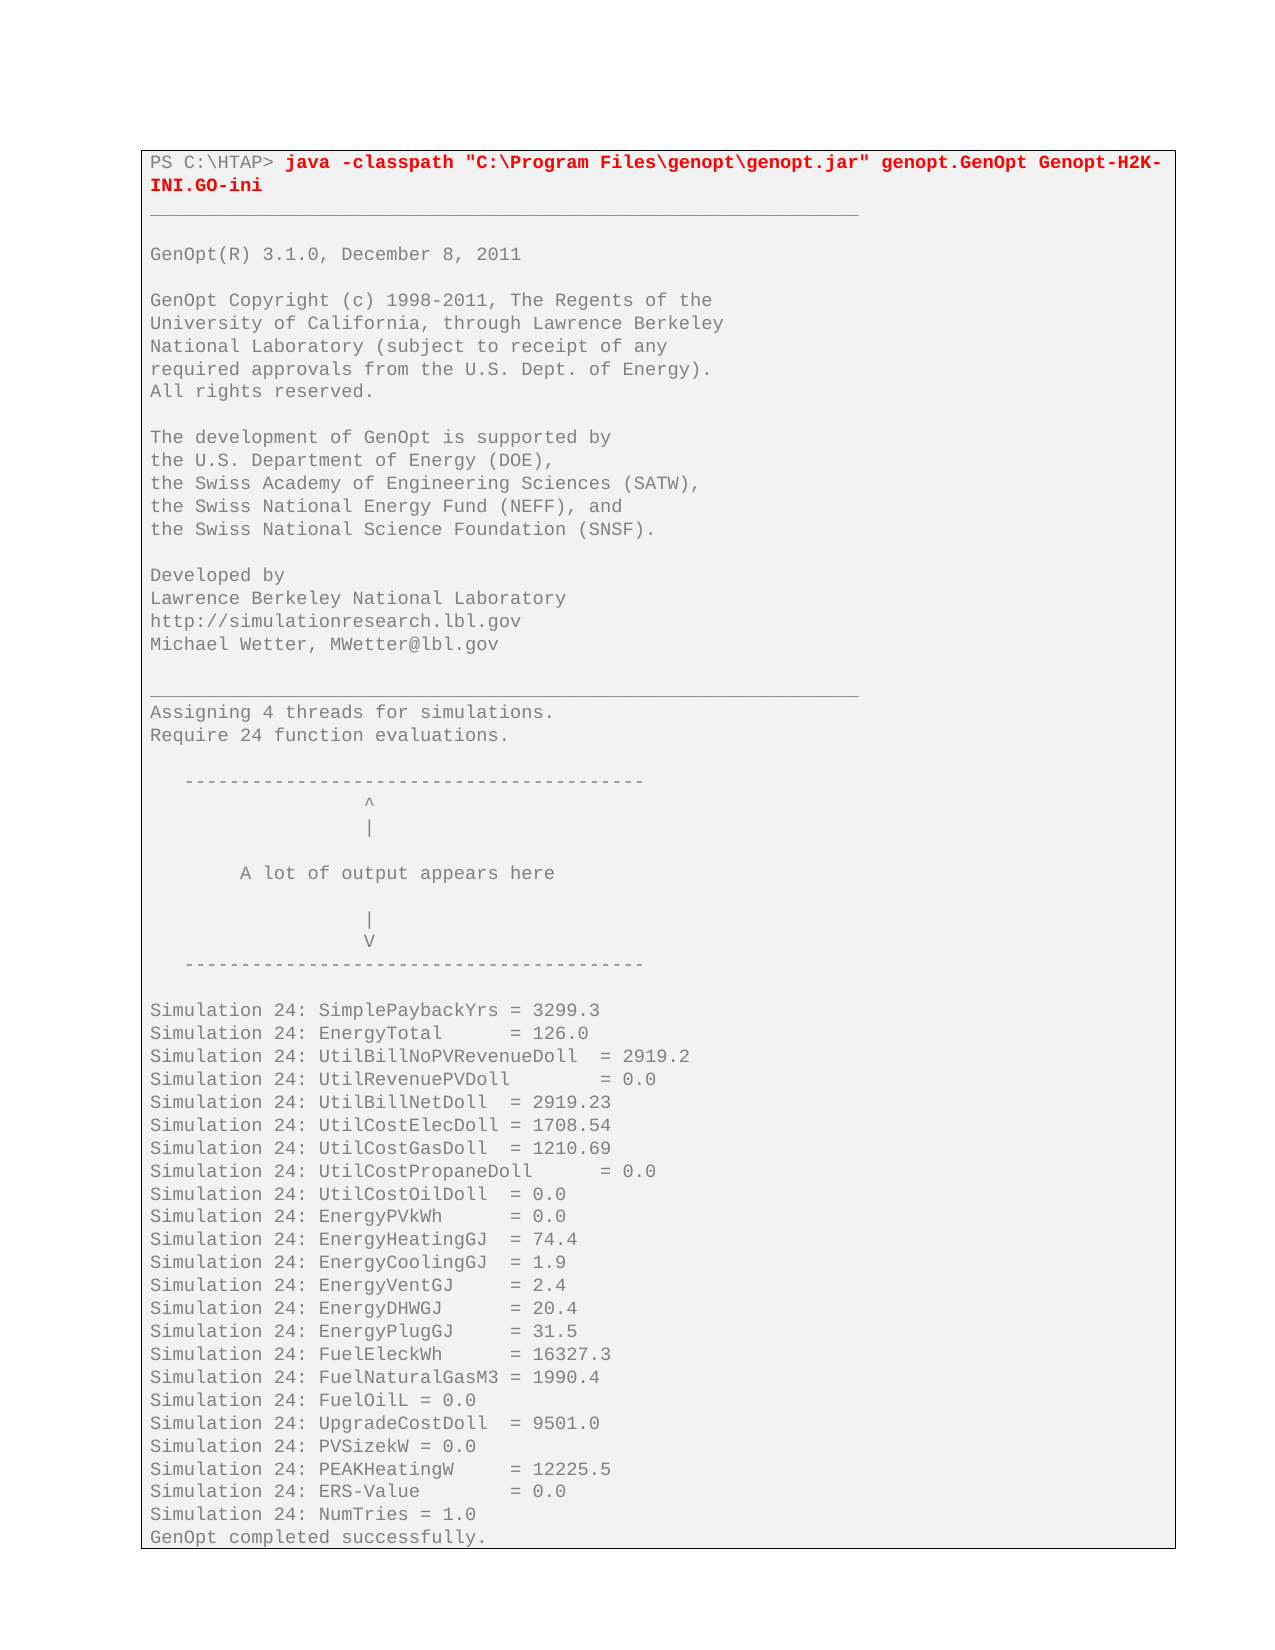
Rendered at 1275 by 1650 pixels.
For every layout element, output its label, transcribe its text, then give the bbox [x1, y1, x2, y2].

text Simulation 24: EnergyVentGJ = 2.4 [142, 1273, 1175, 1296]
text Simulation 24: ERS-Value = 0.0 [142, 1479, 1175, 1502]
text National Laboratory (subject to receipt of any [142, 333, 1175, 356]
text Simulation 24: UtilBillNetDoll = 2919.23 [142, 1089, 1175, 1112]
text Simulation 24: UtilCostPropaneDoll = 0.0 [142, 1158, 1175, 1181]
text Simulation 24: FuelNaturalGasM3 = 1990.4 [142, 1364, 1175, 1387]
text Simulation 24: UtilCostOilDoll = 0.0 [142, 1181, 1175, 1204]
text required approvals from the U.S. Dept. of Energy). [142, 356, 1175, 379]
text A lot of output appears here [142, 860, 1175, 883]
text http://simulationresearch.lbl.gov [142, 608, 1175, 631]
text GenOpt Copyright (c) 1998-2011, The Regents of the [142, 287, 1175, 310]
text Simulation 24: UtilBillNoPVRevenueDoll = 2919.2 [142, 1044, 1175, 1067]
text V [142, 929, 1175, 952]
text Simulation 24: SimplePaybackYrs = 3299.3 [142, 998, 1175, 1021]
text Simulation 24: EnergyPVkWh = 0.0 [142, 1204, 1175, 1227]
text the Swiss National Science Foundation (SNSF). [142, 517, 1175, 539]
text Simulation 24: FuelOilL = 0.0 [142, 1387, 1175, 1410]
text GenOpt(R) 3.1.0, December 8, 2011 [142, 242, 1175, 264]
text | [142, 906, 1175, 929]
text Simulation 24: NumTries = 1.0 [142, 1502, 1175, 1525]
text _______________________________________________________________ [142, 677, 1175, 700]
text PS C:\HTAP> java -classpath "C:\Program Files\genopt\genopt.jar" genopt.GenOpt Genopt-H2K-INI.GO-ini [142, 151, 1175, 196]
text Assigning 4 threads for simulations. [142, 700, 1175, 723]
text Developed by [142, 562, 1175, 585]
text Lawrence Berkeley National Laboratory [142, 585, 1175, 608]
text The development of GenOpt is supported by [142, 425, 1175, 448]
text Simulation 24: EnergyHeatingGJ = 74.4 [142, 1227, 1175, 1250]
text ----------------------------------------- [142, 769, 1175, 792]
text Simulation 24: FuelEleckWh = 16327.3 [142, 1342, 1175, 1364]
text Simulation 24: EnergyDHWGJ = 20.4 [142, 1296, 1175, 1319]
text the U.S. Department of Energy (DOE), [142, 448, 1175, 471]
text | [142, 814, 1175, 837]
text Simulation 24: UtilCostElecDoll = 1708.54 [142, 1112, 1175, 1135]
text Simulation 24: UtilCostGasDoll = 1210.69 [142, 1135, 1175, 1158]
text Simulation 24: EnergyTotal = 126.0 [142, 1021, 1175, 1044]
text Michael Wetter, MWetter@lbl.gov [142, 631, 1175, 654]
text GenOpt completed successfully. [142, 1525, 1175, 1548]
text All rights reserved. [142, 379, 1175, 402]
text Simulation 24: UtilRevenuePVDoll = 0.0 [142, 1067, 1175, 1089]
text the Swiss Academy of Engineering Sciences (SATW), [142, 471, 1175, 494]
text Simulation 24: EnergyCoolingGJ = 1.9 [142, 1250, 1175, 1273]
text the Swiss National Energy Fund (NEFF), and [142, 494, 1175, 517]
text _______________________________________________________________ [142, 196, 1175, 219]
text Require 24 function evaluations. [142, 723, 1175, 746]
text ----------------------------------------- [142, 952, 1175, 975]
text Simulation 24: EnergyPlugGJ = 31.5 [142, 1319, 1175, 1342]
text ^ [142, 792, 1175, 814]
text Simulation 24: PEAKHeatingW = 12225.5 [142, 1456, 1175, 1479]
text Simulation 24: UpgradeCostDoll = 9501.0 [142, 1410, 1175, 1433]
text Simulation 24: PVSizekW = 0.0 [142, 1433, 1175, 1456]
text University of California, through Lawrence Berkeley [142, 310, 1175, 333]
